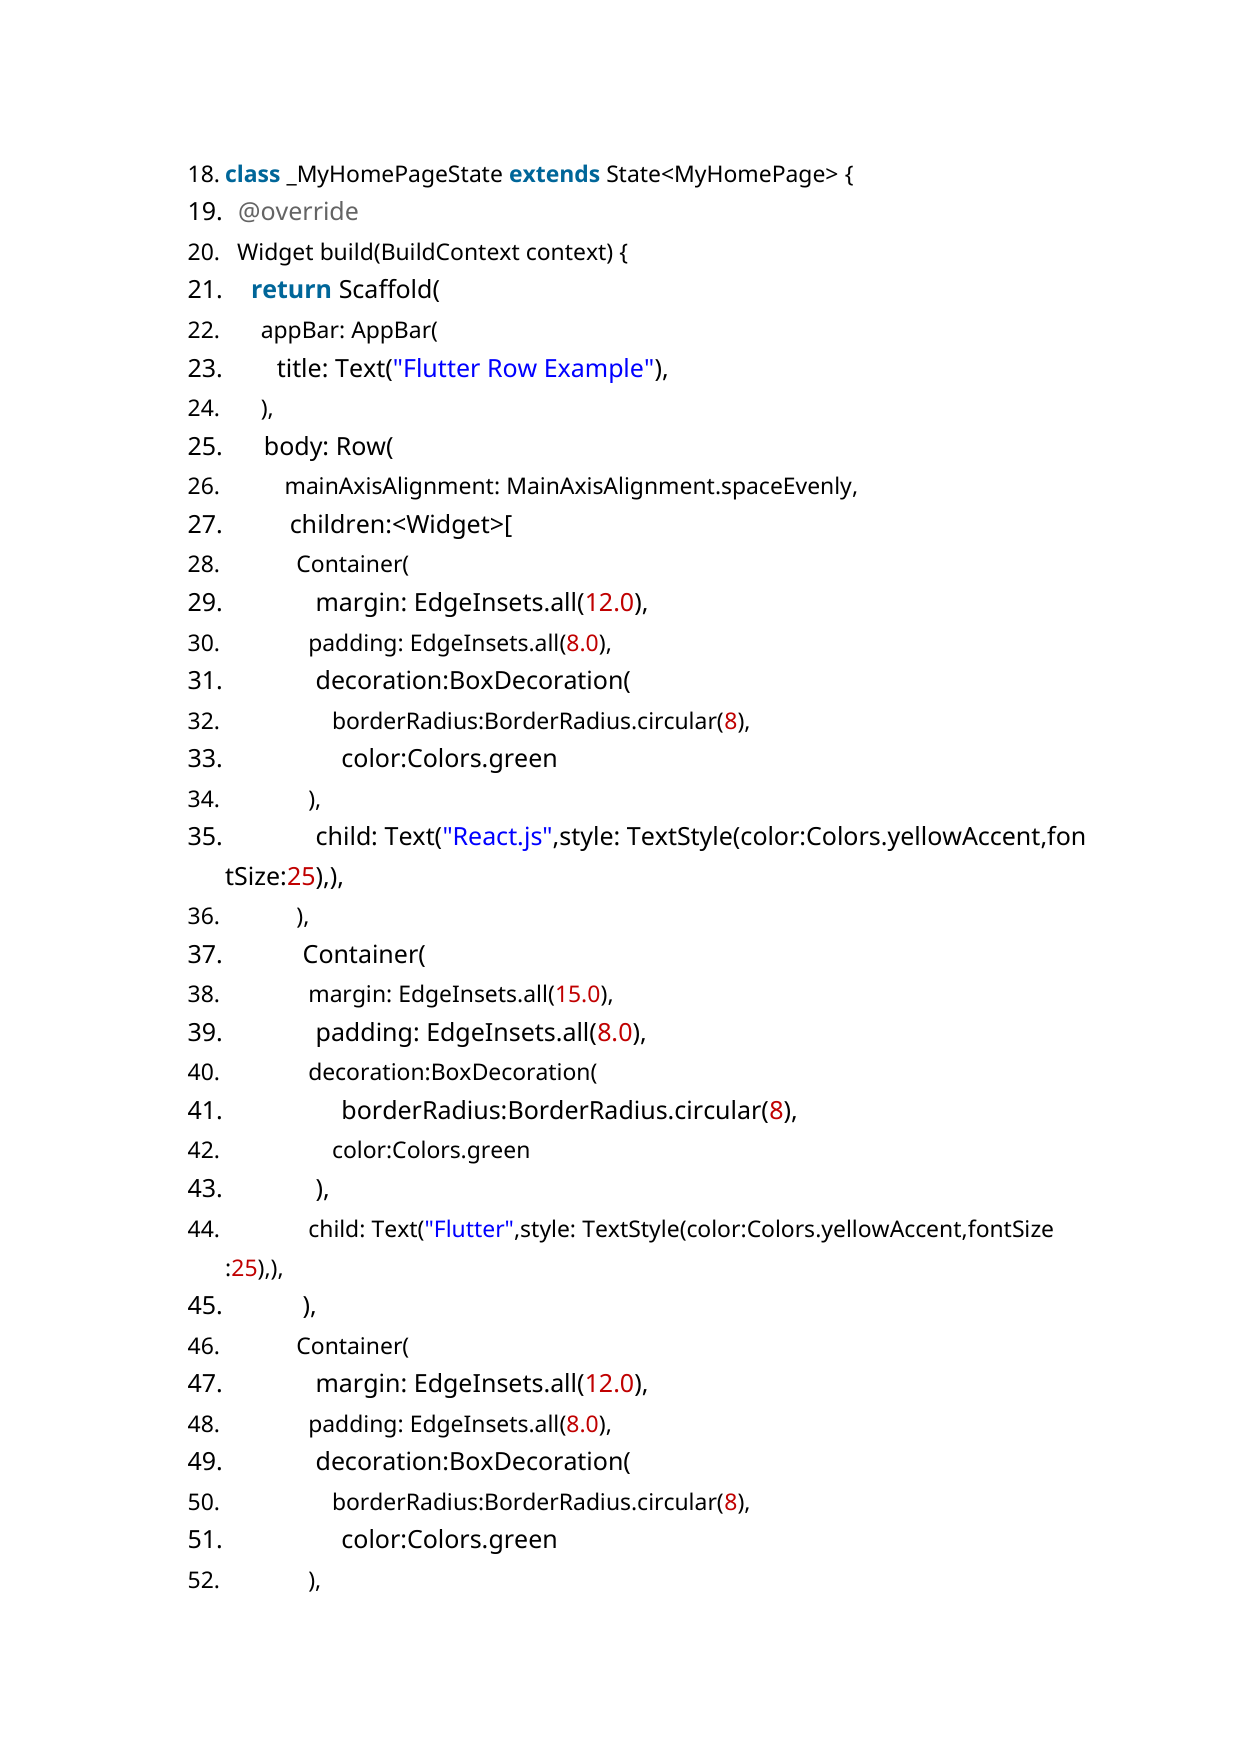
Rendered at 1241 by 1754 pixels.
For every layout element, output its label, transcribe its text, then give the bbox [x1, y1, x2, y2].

list padding: EdgeInsets.all(8.0), [187, 1009, 1090, 1048]
list ), [187, 892, 1090, 931]
list @override [187, 189, 1090, 228]
list margin: EdgeInsets.all(12.0), [187, 580, 1090, 619]
list Container( [187, 541, 1090, 580]
list decoration:BoxDecoration( [187, 658, 1090, 697]
list Container( [187, 1322, 1090, 1361]
list Widget build(BuildContext context) { [187, 228, 1090, 267]
list children:<Widget>[ [187, 502, 1090, 541]
list class _MyHomePageState extends State<MyHomePage> { [187, 150, 1090, 189]
list ), [187, 1166, 1090, 1205]
list ), [187, 384, 1090, 423]
list body: Row( [187, 423, 1090, 462]
list borderRadius:BorderRadius.circular(8), [187, 1087, 1090, 1127]
list return Scaffold( [187, 267, 1090, 306]
list child: Text("Flutter",style: TextStyle(color:Colors.yellowAccent,fontSize:25),), [187, 1205, 1090, 1283]
list margin: EdgeInsets.all(15.0), [187, 970, 1090, 1009]
list color:Colors.green [187, 736, 1090, 775]
list color:Colors.green [187, 1517, 1090, 1556]
list borderRadius:BorderRadius.circular(8), [187, 1478, 1090, 1517]
list padding: EdgeInsets.all(8.0), [187, 619, 1090, 658]
list Container( [187, 931, 1090, 970]
list ), [187, 775, 1090, 814]
list decoration:BoxDecoration( [187, 1439, 1090, 1478]
list mainAxisAlignment: MainAxisAlignment.spaceEvenly, [187, 462, 1090, 502]
list appBar: AppBar( [187, 306, 1090, 345]
list title: Text("Flutter Row Example"), [187, 345, 1090, 384]
list margin: EdgeInsets.all(12.0), [187, 1361, 1090, 1400]
list child: Text("React.js",style: TextStyle(color:Colors.yellowAccent,fontSize:25),), [187, 814, 1090, 892]
list ), [187, 1556, 1090, 1595]
list decoration:BoxDecoration( [187, 1048, 1090, 1087]
list padding: EdgeInsets.all(8.0), [187, 1400, 1090, 1439]
list borderRadius:BorderRadius.circular(8), [187, 697, 1090, 736]
list color:Colors.green [187, 1127, 1090, 1166]
list ), [187, 1283, 1090, 1322]
